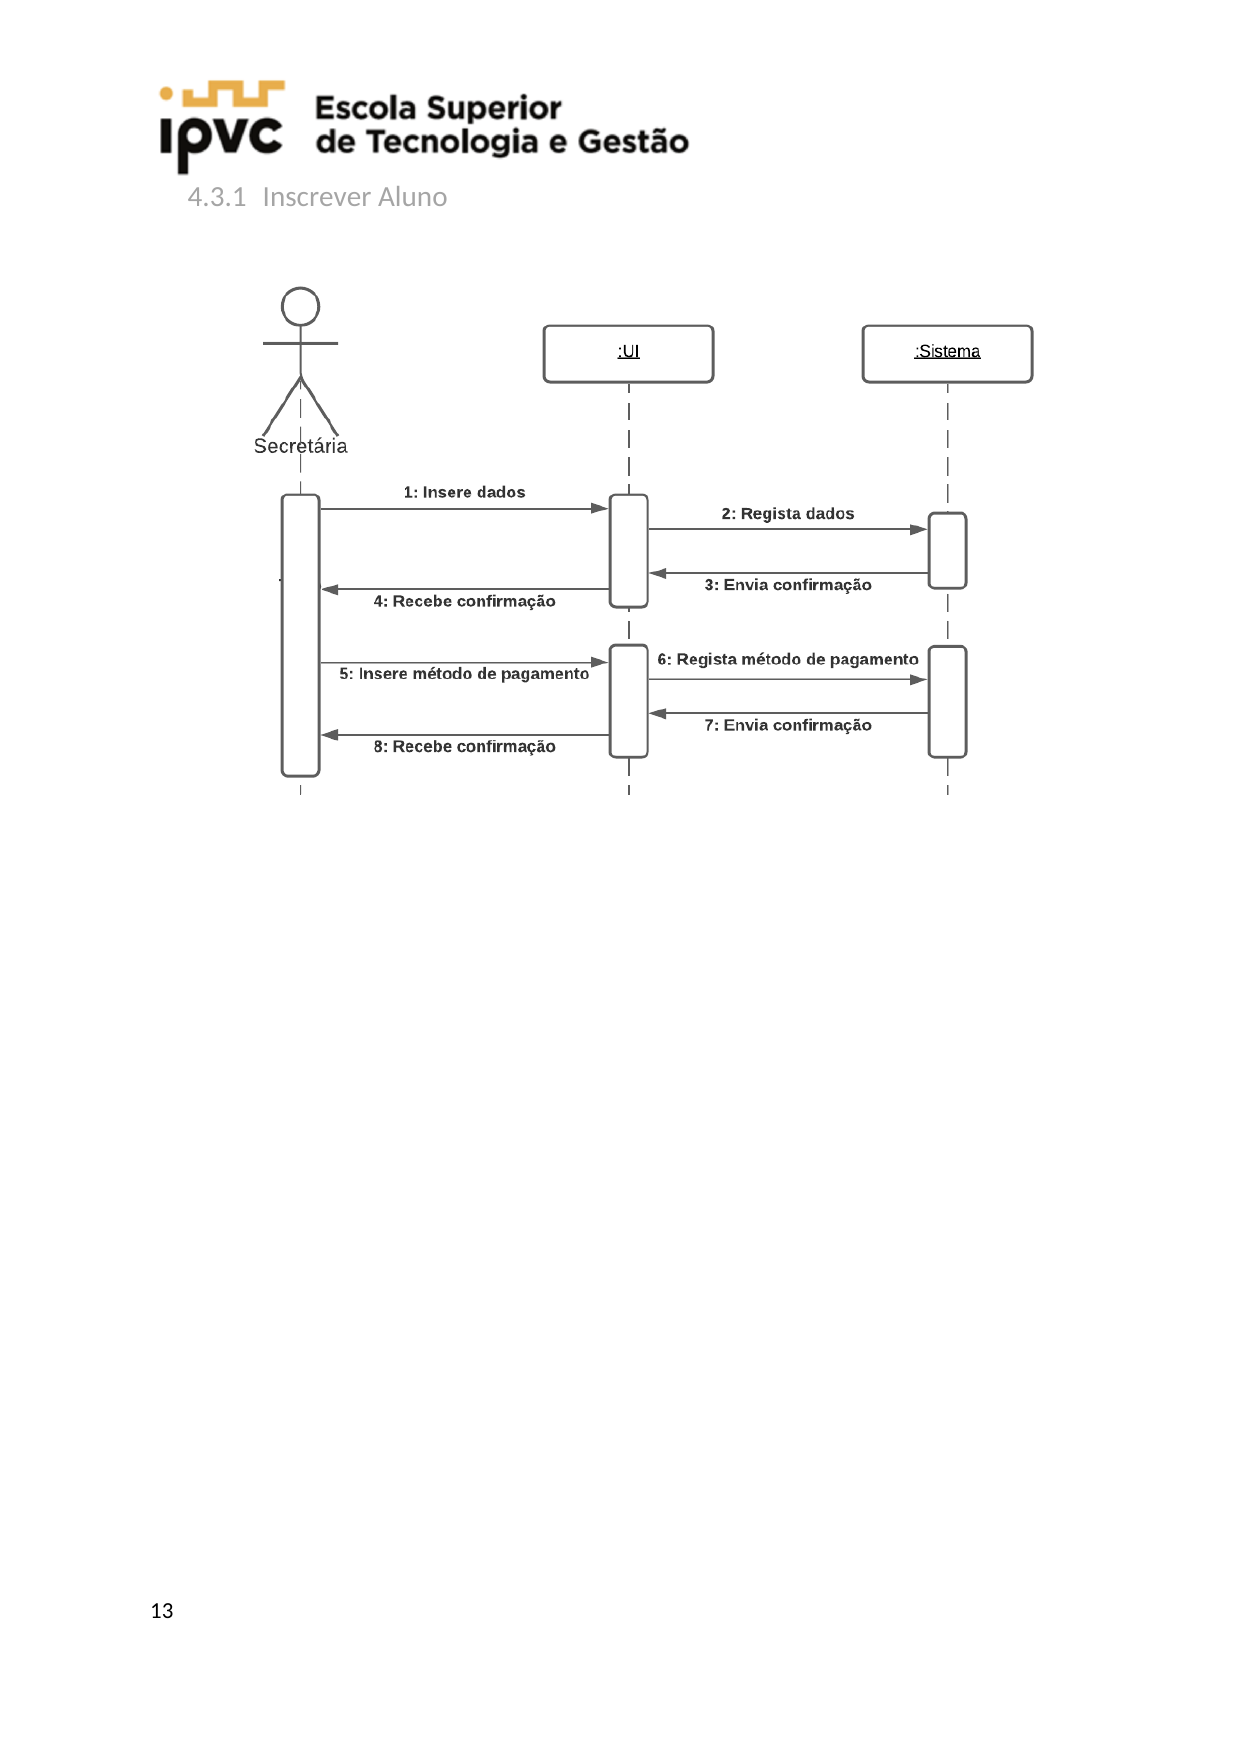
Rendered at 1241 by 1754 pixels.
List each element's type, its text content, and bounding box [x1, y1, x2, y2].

picture [150, 250, 1066, 829]
subtitle Inscrever Aluno [187, 178, 1090, 214]
picture [150, 73, 696, 179]
